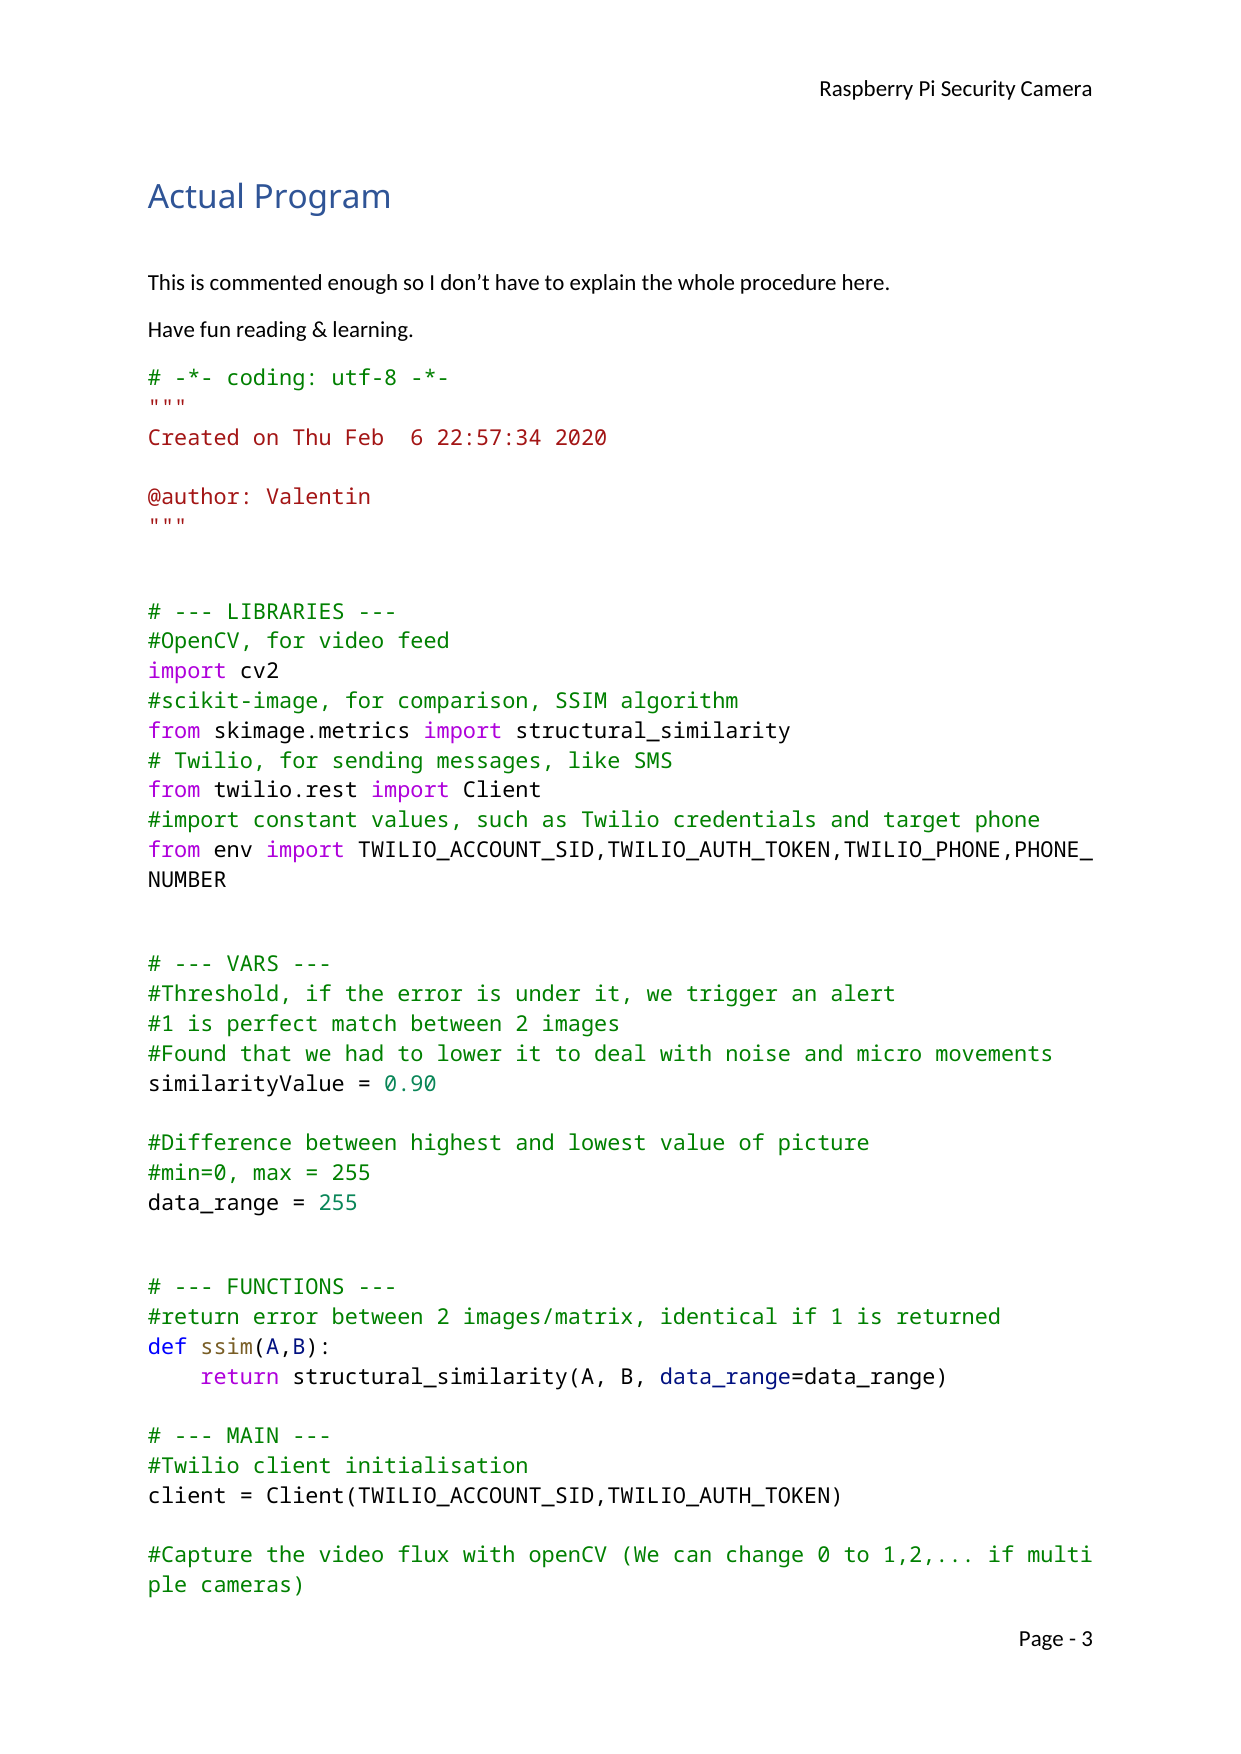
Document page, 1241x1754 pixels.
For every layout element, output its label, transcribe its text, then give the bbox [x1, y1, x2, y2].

text #scikit-image, for comparison, SSIM algorithm [148, 685, 1093, 715]
text """ [148, 511, 1093, 541]
text import cv2 [148, 655, 1093, 685]
text return structural_similarity(A, B, data_range=data_range) [148, 1361, 1093, 1391]
text similarityValue = 0.90 [148, 1068, 1093, 1097]
text #import constant values, such as Twilio credentials and target phone [148, 804, 1093, 834]
text #Threshold, if the error is under it, we trigger an alert [148, 978, 1093, 1008]
text #min=0, max = 255 [148, 1157, 1093, 1187]
text # Twilio, for sending messages, like SMS [148, 745, 1093, 774]
text #Difference between highest and lowest value of picture [148, 1127, 1093, 1157]
text This is commented enough so I don’t have to explain the whole procedure here. [148, 268, 1093, 296]
text """ [148, 392, 1093, 422]
text from env import TWILIO_ACCOUNT_SID,TWILIO_AUTH_TOKEN,TWILIO_PHONE,PHONE_NUMBER [148, 834, 1093, 894]
text # --- VARS --- [148, 948, 1093, 978]
text # --- LIBRARIES --- [148, 596, 1093, 626]
text from skimage.metrics import structural_similarity [148, 715, 1093, 745]
text @author: Valentin [148, 481, 1093, 511]
text client = Client(TWILIO_ACCOUNT_SID,TWILIO_AUTH_TOKEN) [148, 1480, 1093, 1510]
text #OpenCV, for video feed [148, 626, 1093, 655]
text #Found that we had to lower it to deal with noise and micro movements [148, 1038, 1093, 1068]
subtitle Actual Program [148, 173, 1093, 218]
text # --- MAIN --- [148, 1420, 1093, 1450]
text # --- FUNCTIONS --- [148, 1271, 1093, 1301]
text #Twilio client initialisation [148, 1450, 1093, 1480]
text #1 is perfect match between 2 images [148, 1008, 1093, 1038]
text # -*- coding: utf-8 -*- [148, 362, 1093, 392]
text #return error between 2 images/matrix, identical if 1 is returned [148, 1301, 1093, 1331]
text Created on Thu Feb 6 22:57:34 2020 [148, 422, 1093, 452]
text Have fun reading & learning. [148, 315, 1093, 343]
text from twilio.rest import Client [148, 774, 1093, 804]
text data_range = 255 [148, 1187, 1093, 1217]
text #Capture the video flux with openCV (We can change 0 to 1,2,... if multiple cameras) [148, 1539, 1093, 1599]
text def ssim(A,B): [148, 1331, 1093, 1361]
